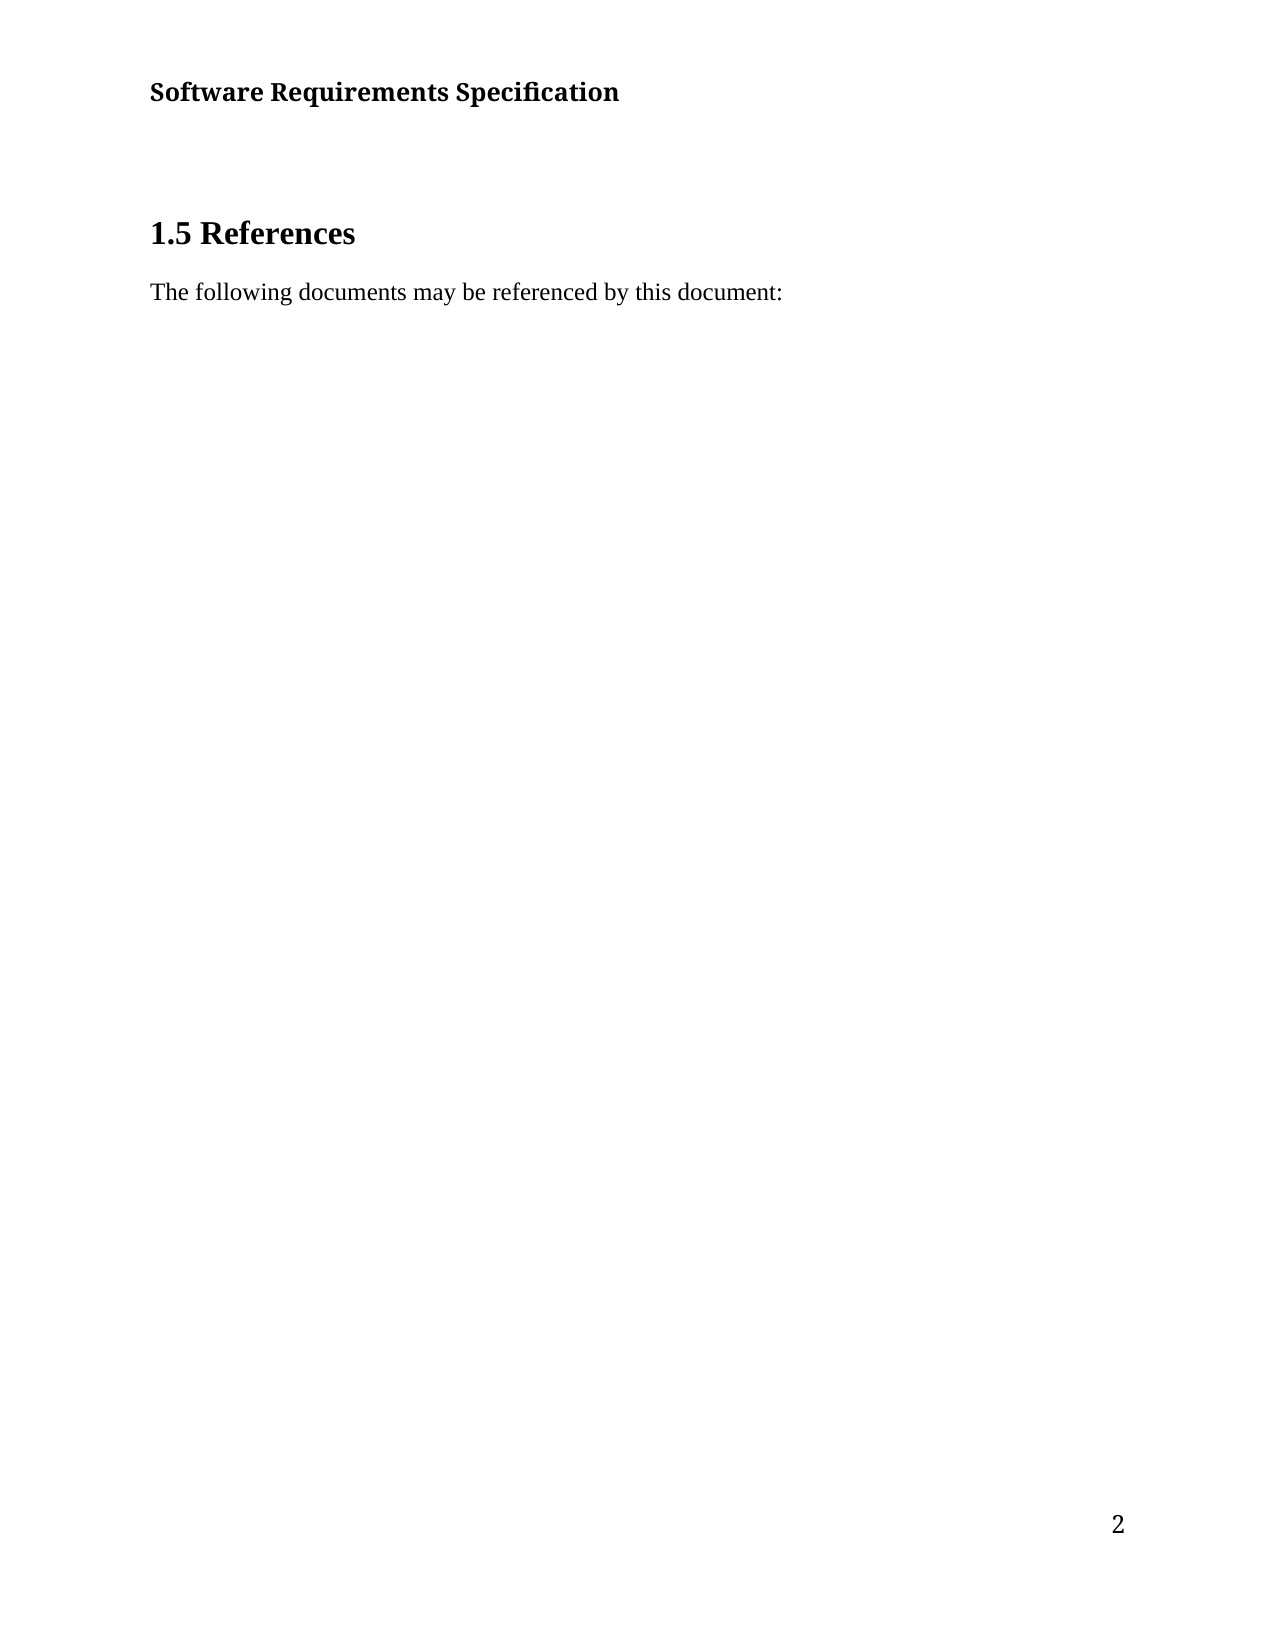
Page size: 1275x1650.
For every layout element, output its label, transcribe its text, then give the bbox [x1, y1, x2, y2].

text The following documents may be referenced by this document: [150, 277, 1125, 305]
text 1.5 References [150, 213, 1125, 252]
